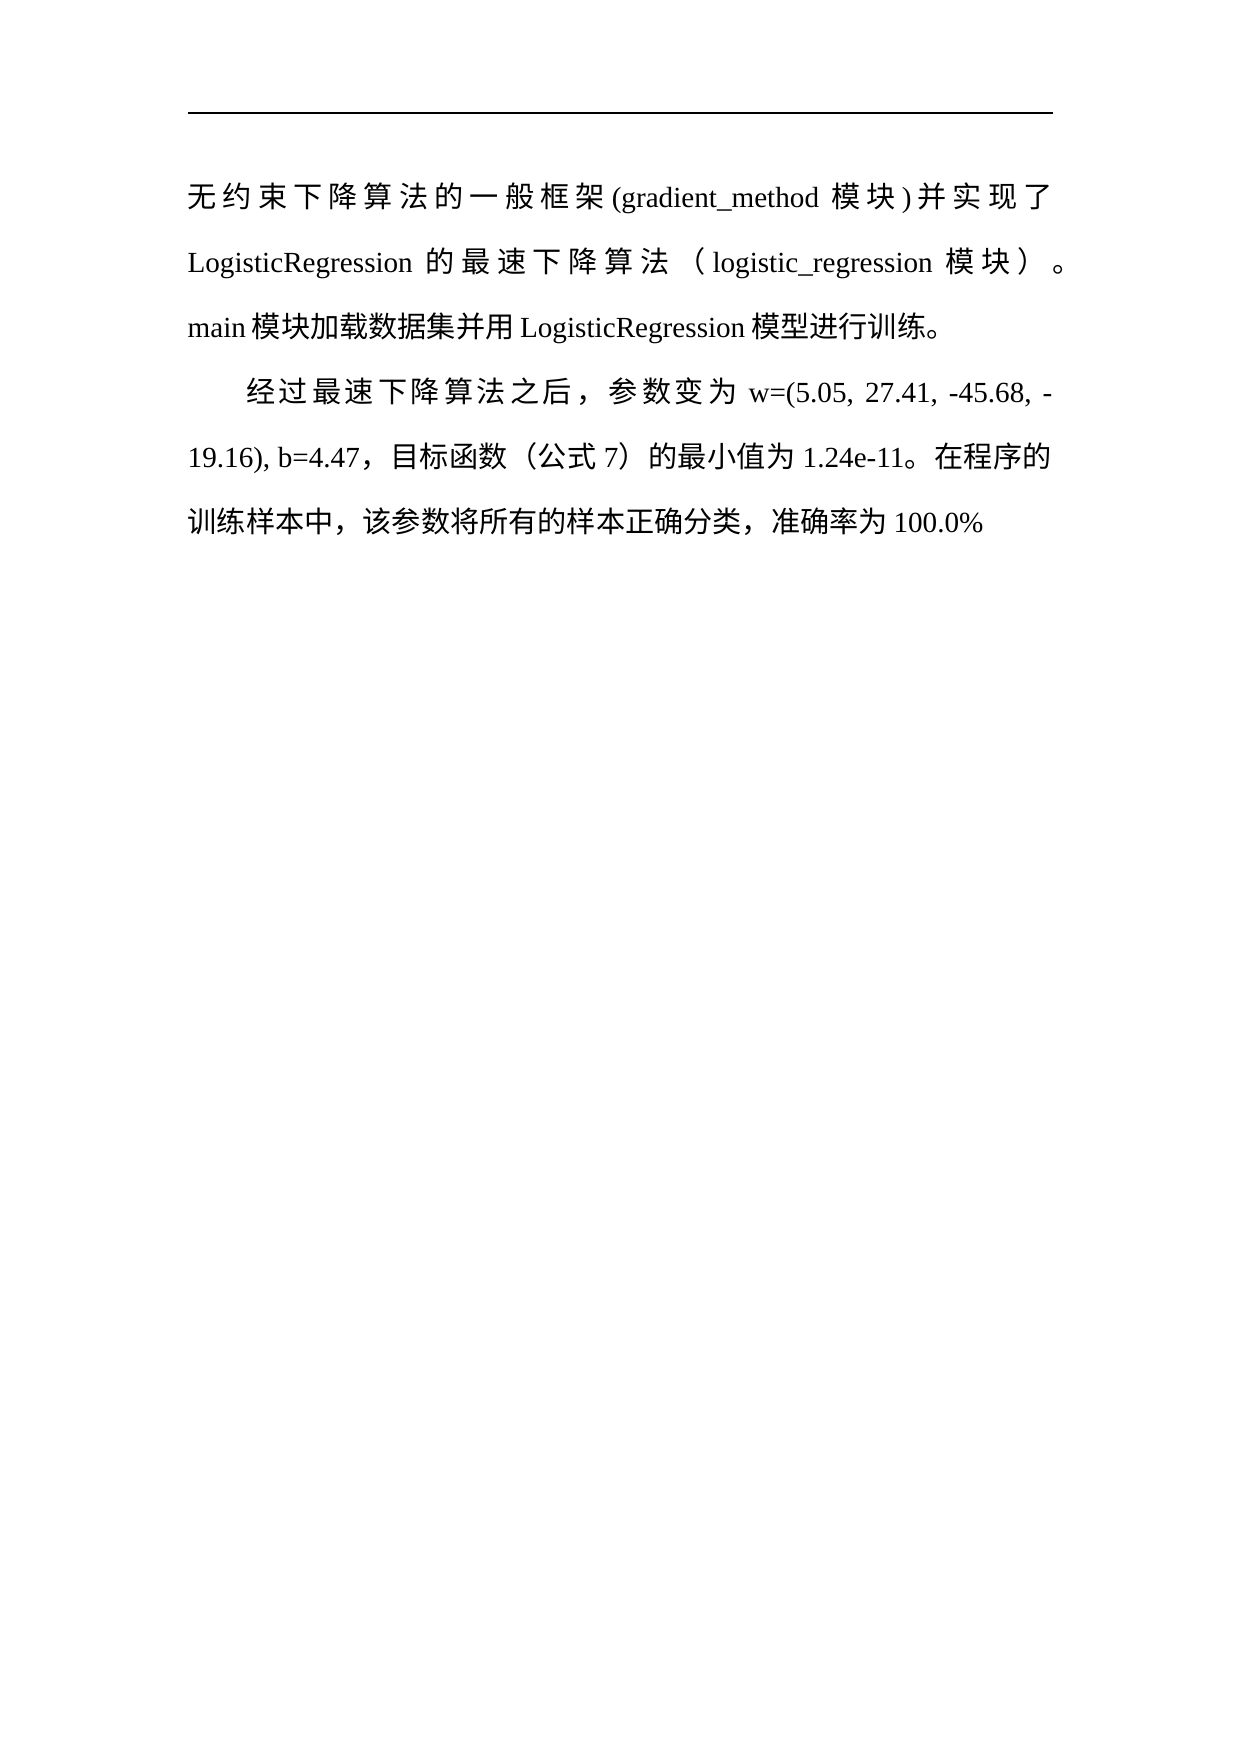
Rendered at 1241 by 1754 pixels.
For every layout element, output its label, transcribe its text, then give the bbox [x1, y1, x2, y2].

text 经过最速下降算法之后，参数变为w=(5.05, 27.41, -45.68, -19.16), b=4.47，目标函数（公式7）的最小值为1.24e-11。在程序的训练样本中，该参数将所有的样本正确分类，准确率为100.0% [187, 357, 1053, 552]
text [187, 162, 1053, 357]
